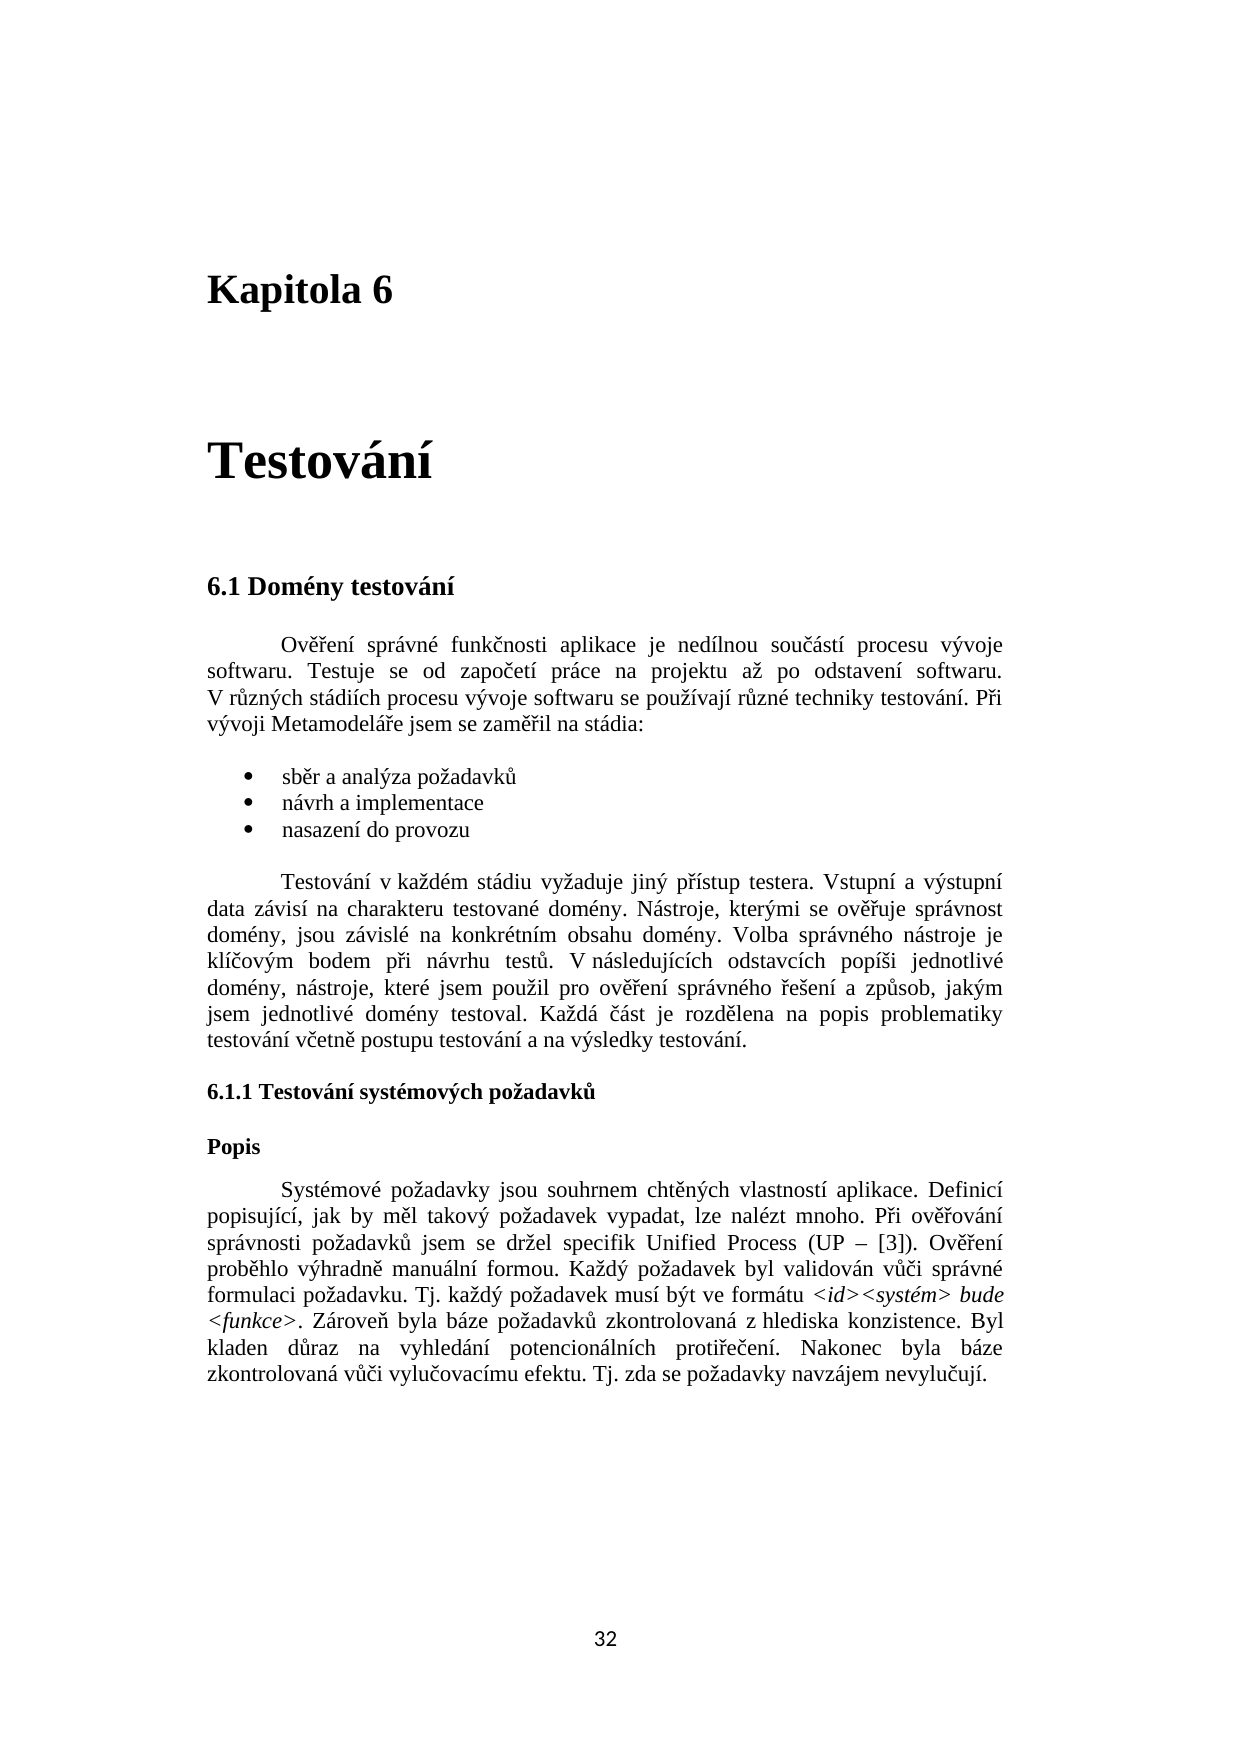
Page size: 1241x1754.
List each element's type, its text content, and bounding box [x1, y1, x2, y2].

text 6.1 Domény testování [207, 571, 1004, 602]
list nasazení do provozu [244, 816, 1004, 842]
text Kapitola 6 [207, 265, 1004, 313]
list sběr a analýza požadavků [244, 763, 1004, 789]
text Ověření správné funkčnosti aplikace je nedílnou součástí procesu vývoje softwaru. Testuje se od započetí práce na projektu až po odstavení softwaru. V různých stádiích procesu vývoje softwaru se používají různé techniky testování. Při vývoji Metamodeláře jsem se zaměřil na stádia: [207, 631, 1004, 737]
text Systémové požadavky jsou souhrnem chtěných vlastností aplikace. Definicí popisující, jak by měl takový požadavek vypadat, lze nalézt mnoho. Při ověřování správnosti požadavků jsem se držel specifik Unified Process (UP – [3]). Ověření proběhlo výhradně manuální formou. Každý požadavek byl validován vůči správné formulaci požadavku. Tj. každý požadavek musí být ve formátu <id><systém> bude <funkce>. Zároveň byla báze požadavků zkontrolovaná z hlediska konzistence. Byl kladen důraz na vyhledání potencionálních protiřečení. Nakonec byla báze zkontrolovaná vůči vylučovacímu efektu. Tj. zda se požadavky navzájem nevylučují. [207, 1176, 1004, 1387]
text 6.1.1 Testování systémových požadavků [207, 1078, 1004, 1104]
text Testování v každém stádiu vyžaduje jiný přístup testera. Vstupní a výstupní data závisí na charakteru testované domény. Nástroje, kterými se ověřuje správnost domény, jsou závislé na konkrétním obsahu domény. Volba správného nástroje je klíčovým bodem při návrhu testů. V následujících odstavcích popíši jednotlivé domény, nástroje, které jsem použil pro ověření správného řešení a způsob, jakým jsem jednotlivé domény testoval. Každá část je rozdělena na popis problematiky testování včetně postupu testování a na výsledky testování. [207, 868, 1004, 1053]
text Testování [207, 428, 1004, 490]
text Popis [207, 1133, 1004, 1159]
list návrh a implementace [244, 789, 1004, 816]
